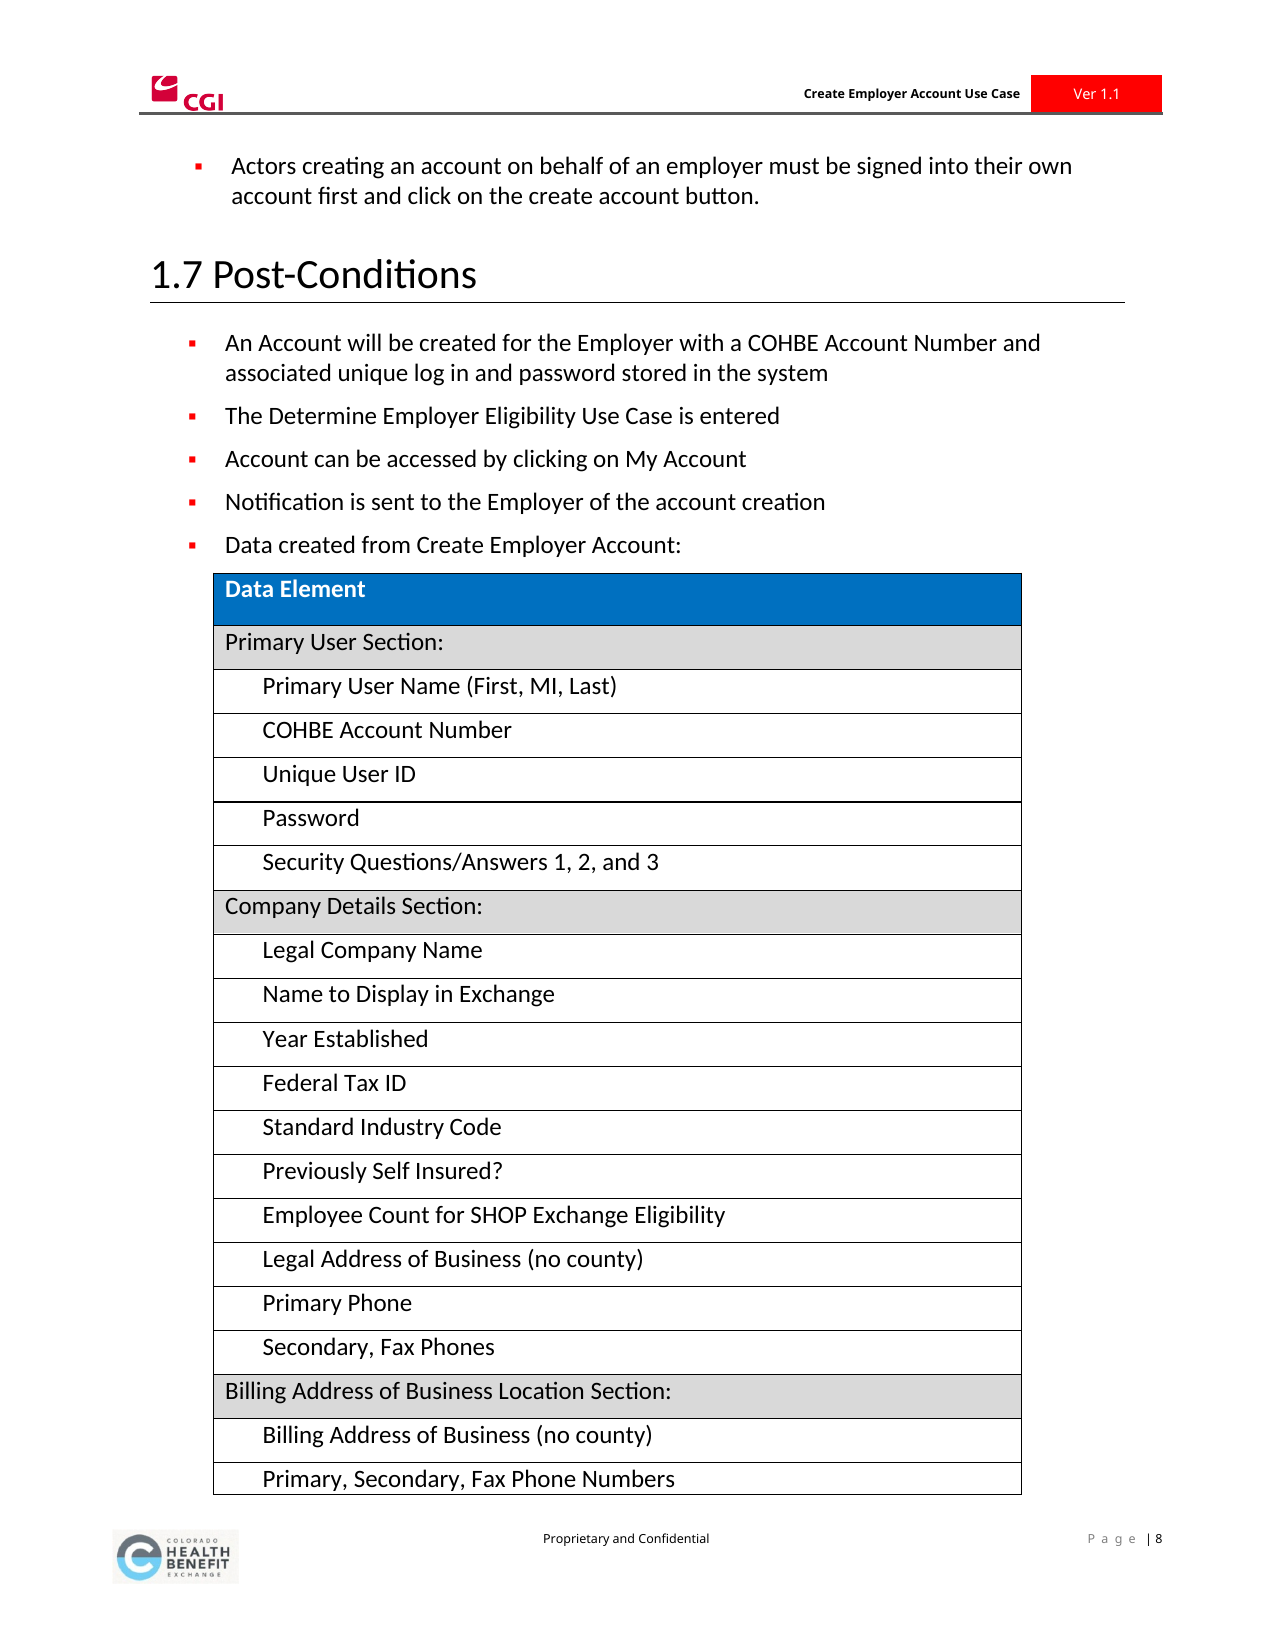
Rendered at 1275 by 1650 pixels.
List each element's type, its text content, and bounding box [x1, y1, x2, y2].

table_cell Previously Self Insured? [214, 1155, 1021, 1198]
table_cell Federal Tax ID [214, 1067, 1021, 1110]
picture [112, 1529, 239, 1584]
list The Determine Employer Eligibility Use Case is entered [187, 401, 1125, 431]
table_cell Legal Address of Business (no county) [214, 1243, 1021, 1286]
table_cell Security Questions/Answers 1, 2, and 3 [214, 846, 1021, 889]
table_cell Primary, Secondary, Fax Phone Numbers [214, 1463, 1021, 1494]
table_cell Secondary, Fax Phones [214, 1331, 1021, 1374]
table_cell Billing Address of Business Location Section: [214, 1375, 1021, 1418]
table_cell Legal Company Name [214, 935, 1021, 978]
table_cell Primary Phone [214, 1287, 1021, 1330]
table_cell Employee Count for SHOP Exchange Eligibility [214, 1199, 1021, 1242]
list Data created from Create Employer Account: [187, 529, 1125, 560]
table_cell Name to Display in Exchange [214, 979, 1021, 1022]
list Actors creating an account on behalf of an employer must be signed into their own account first and click on the create account button. [194, 150, 1125, 211]
list Account can be accessed by clicking on My Account [187, 443, 1125, 474]
table_cell Year Established [214, 1023, 1021, 1066]
picture [150, 74, 225, 112]
list Notification is sent to the Employer of the account creation [187, 487, 1125, 517]
table_cell Company Details Section: [214, 891, 1021, 933]
subtitle Post-Conditions [150, 248, 1125, 302]
table_cell Primary User Section: [214, 626, 1021, 669]
table_cell Unique User ID [214, 758, 1021, 801]
table_cell COHBE Account Number [214, 714, 1021, 757]
list An Account will be created for the Employer with a COHBE Account Number and associated unique log in and password stored in the system [187, 327, 1125, 388]
table_cell Password [214, 803, 1021, 845]
table_cell Billing Address of Business (no county) [214, 1419, 1021, 1462]
table_cell Standard Industry Code [214, 1111, 1021, 1154]
table_cell Primary User Name (First, MI, Last) [214, 670, 1021, 713]
table_header Data Element [214, 574, 1021, 625]
